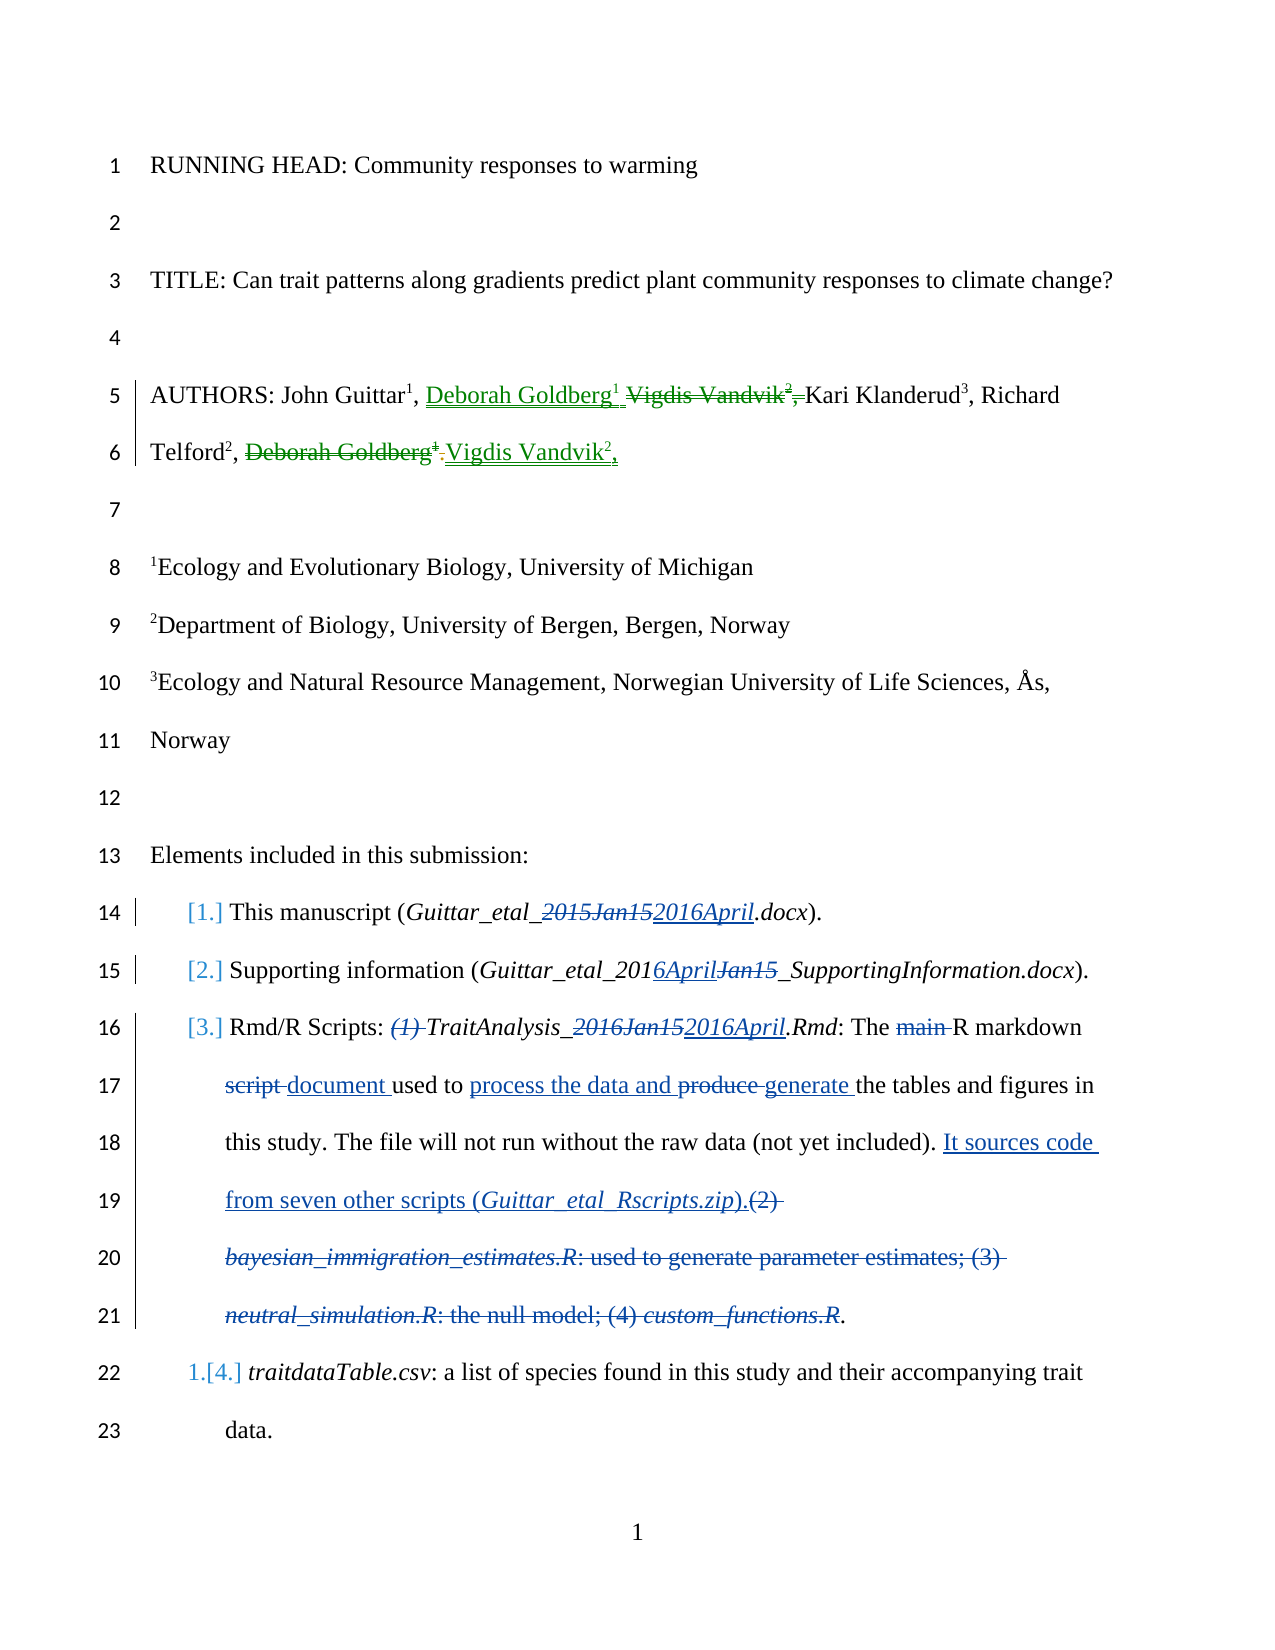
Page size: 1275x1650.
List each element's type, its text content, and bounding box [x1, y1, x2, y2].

list traitdataTable.csv: a list of species found in this study and their accompanying trait data. [187, 1357, 1125, 1444]
text 2Department of Biology, University of Bergen, Bergen, Norway [150, 610, 1125, 639]
text Elements included in this submission: [150, 840, 1125, 869]
text 1Ecology and Evolutionary Biology, University of Michigan [150, 552, 1125, 581]
text AUTHORS: John Guittar1, Kari Klanderud3, Richard Telford2, [150, 380, 1125, 466]
list Supporting information (Guittar_etal_201_SupportingInformation.docx). [187, 955, 1125, 984]
list Rmd/R Scripts: TraitAnalysis_.Rmd: The R markdown used to the tables and figures in this study. The file will not run without the raw data (not yet included). . [187, 1012, 1125, 1329]
text RUNNING HEAD: Community responses to warming [150, 150, 1125, 179]
list This manuscript (Guittar_etal_.docx). [187, 897, 1125, 926]
title TITLE: Can trait patterns along gradients predict plant community responses to climate change? [150, 265, 1125, 294]
text 3Ecology and Natural Resource Management, Norwegian University of Life Sciences, Ås, Norway [150, 667, 1125, 754]
